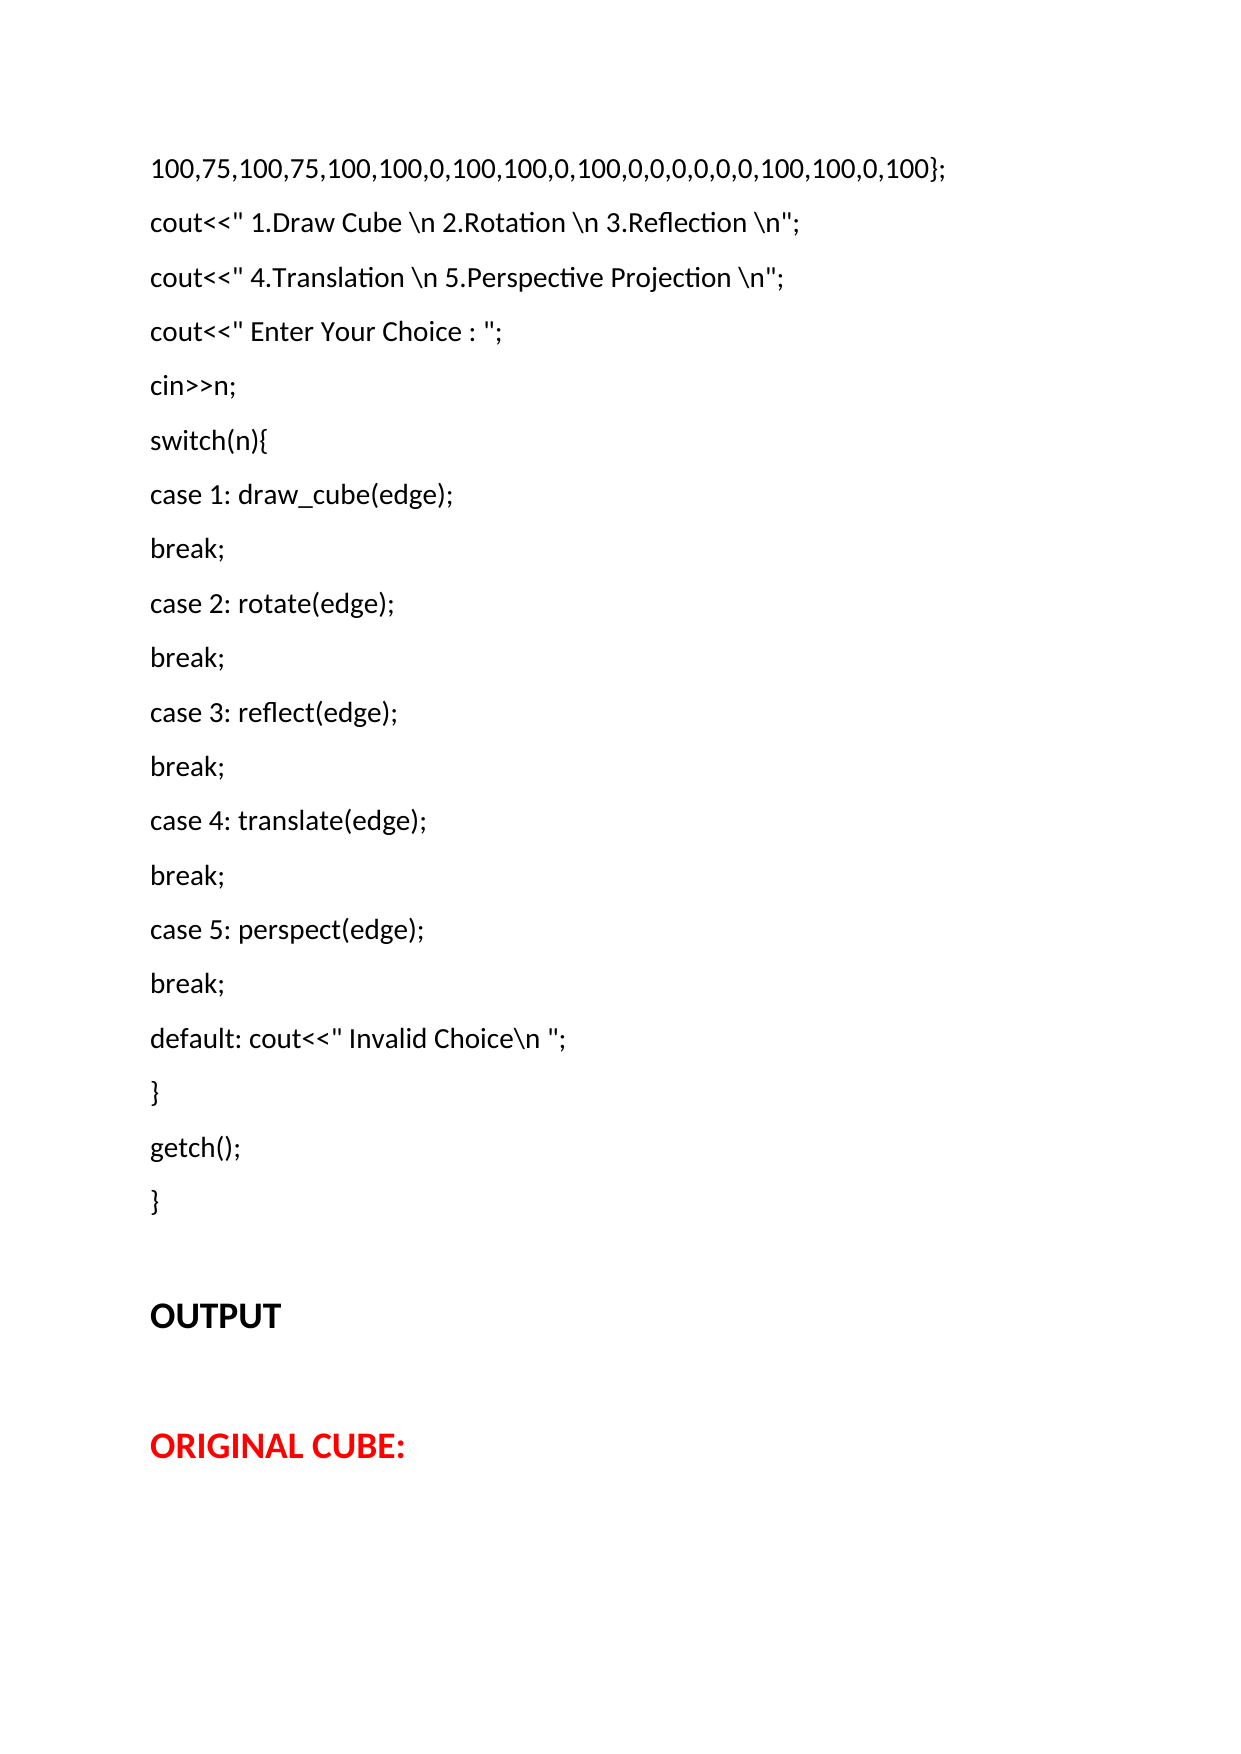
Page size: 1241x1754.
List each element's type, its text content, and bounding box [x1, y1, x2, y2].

text cout<<" 1.Draw Cube \n 2.Rotation \n 3.Reflection \n"; [150, 204, 1090, 240]
text case 2: rotate(edge); [150, 585, 1090, 621]
text switch(n){ [150, 422, 1090, 457]
text } [150, 1183, 1090, 1219]
text ORIGINAL CUBE: [150, 1422, 1090, 1468]
text getch(); [150, 1129, 1090, 1164]
text break; [150, 966, 1090, 1001]
text break; [150, 857, 1090, 892]
text case 1: draw_cube(edge); [150, 476, 1090, 512]
text cout<<" 4.Translation \n 5.Perspective Projection \n"; [150, 259, 1090, 294]
text 100,75,100,75,100,100,0,100,100,0,100,0,0,0,0,0,0,100,100,0,100}; [150, 150, 1090, 186]
text break; [150, 748, 1090, 784]
text case 3: reflect(edge); [150, 694, 1090, 729]
text case 4: translate(edge); [150, 802, 1090, 838]
text cout<<" Enter Your Choice : "; [150, 313, 1090, 349]
text OUTPUT [150, 1292, 1090, 1338]
text } [150, 1074, 1090, 1110]
text break; [150, 639, 1090, 675]
text cin>>n; [150, 367, 1090, 403]
text break; [150, 531, 1090, 566]
text case 5: perspect(edge); [150, 911, 1090, 947]
text default: cout<<" Invalid Choice\n "; [150, 1020, 1090, 1056]
